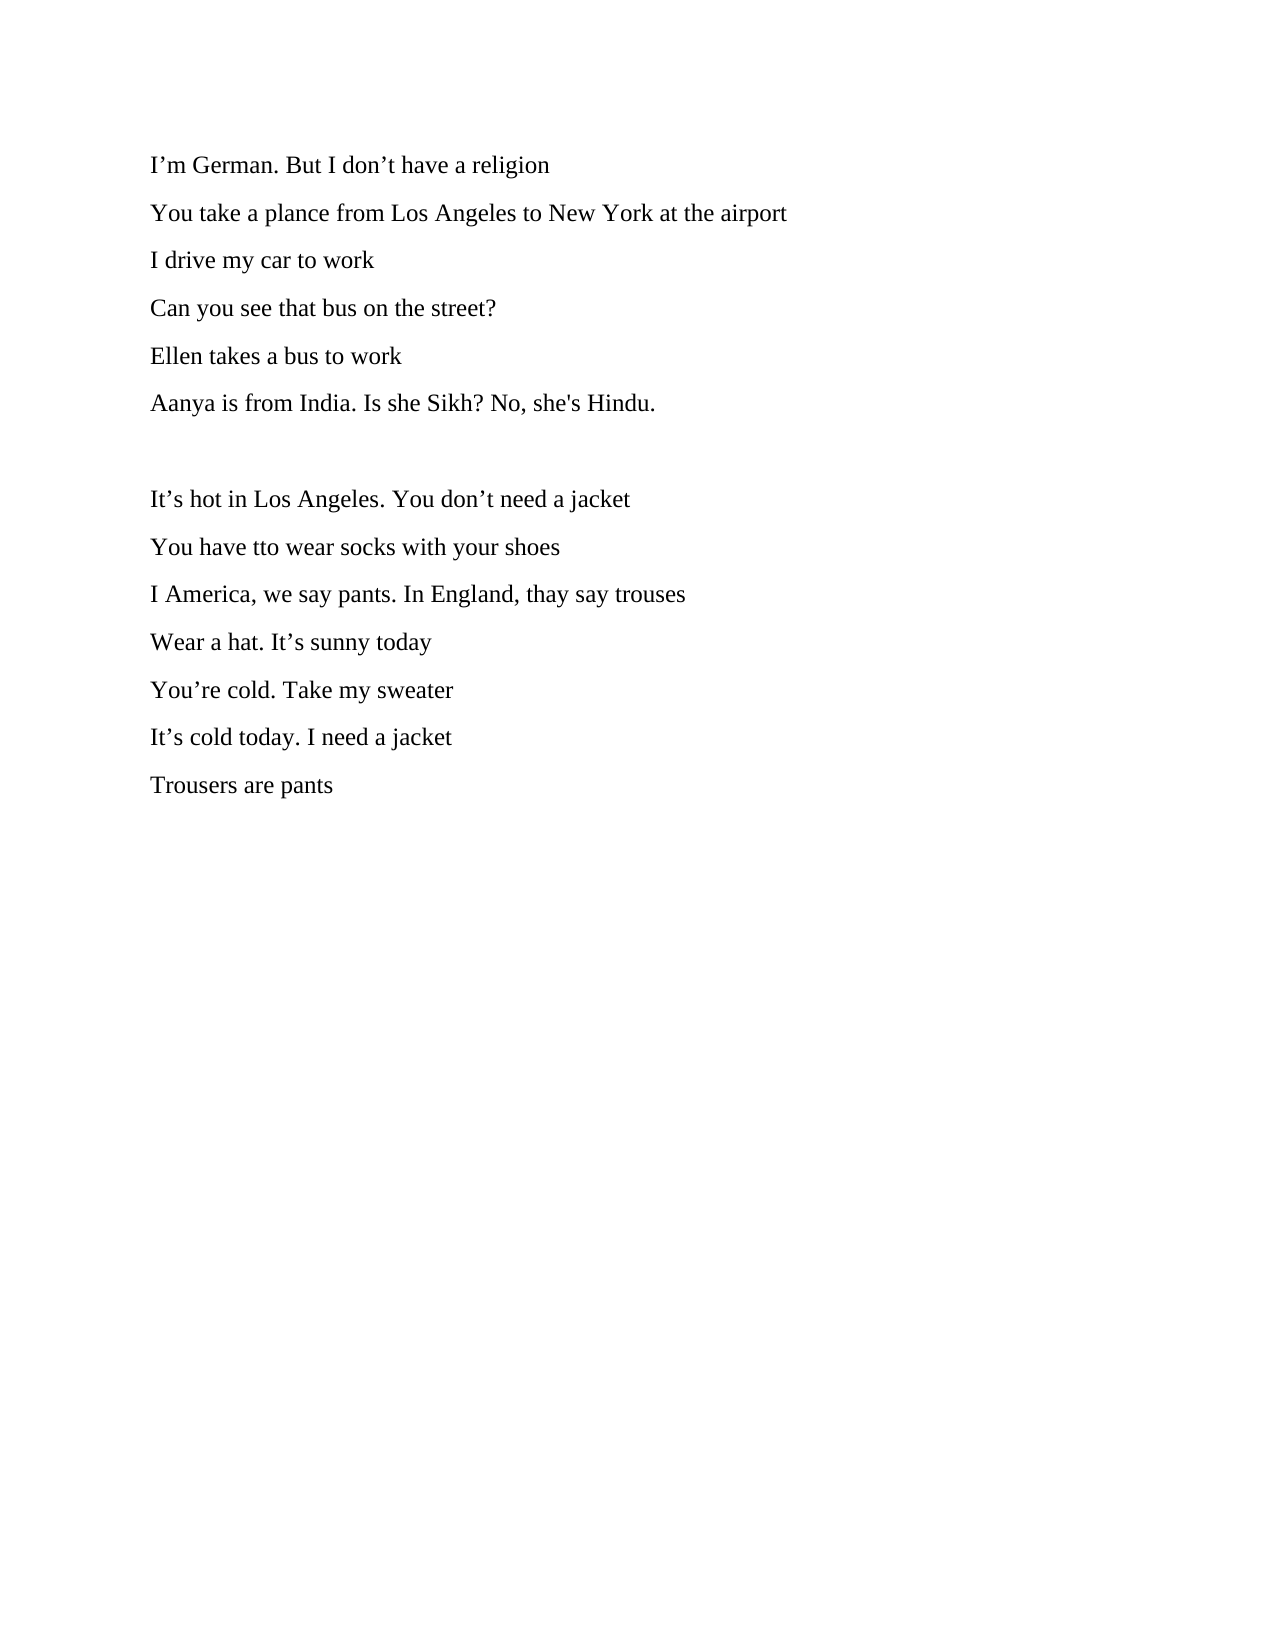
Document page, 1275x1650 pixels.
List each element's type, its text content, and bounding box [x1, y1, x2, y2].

text I drive my car to work [150, 245, 1125, 274]
text You’re cold. Take my sweater [150, 675, 1125, 703]
text You have tto wear socks with your shoes [150, 532, 1125, 560]
text Trousers are pants [150, 770, 1125, 799]
text Ellen takes a bus to work [150, 341, 1125, 369]
text I’m German. But I don’t have a religion [150, 150, 1125, 179]
text You take a plance from Los Angeles to New York at the airport [150, 198, 1125, 226]
text Wear a hat. It’s sunny today [150, 627, 1125, 656]
text It’s cold today. I need a jacket [150, 722, 1125, 751]
text Can you see that bus on the street? [150, 293, 1125, 322]
text It’s hot in Los Angeles. You don’t need a jacket [150, 484, 1125, 513]
text Aanya is from India. Is she Sikh? No, she's Hindu. [150, 388, 1125, 417]
text I America, we say pants. In England, thay say trouses [150, 579, 1125, 608]
